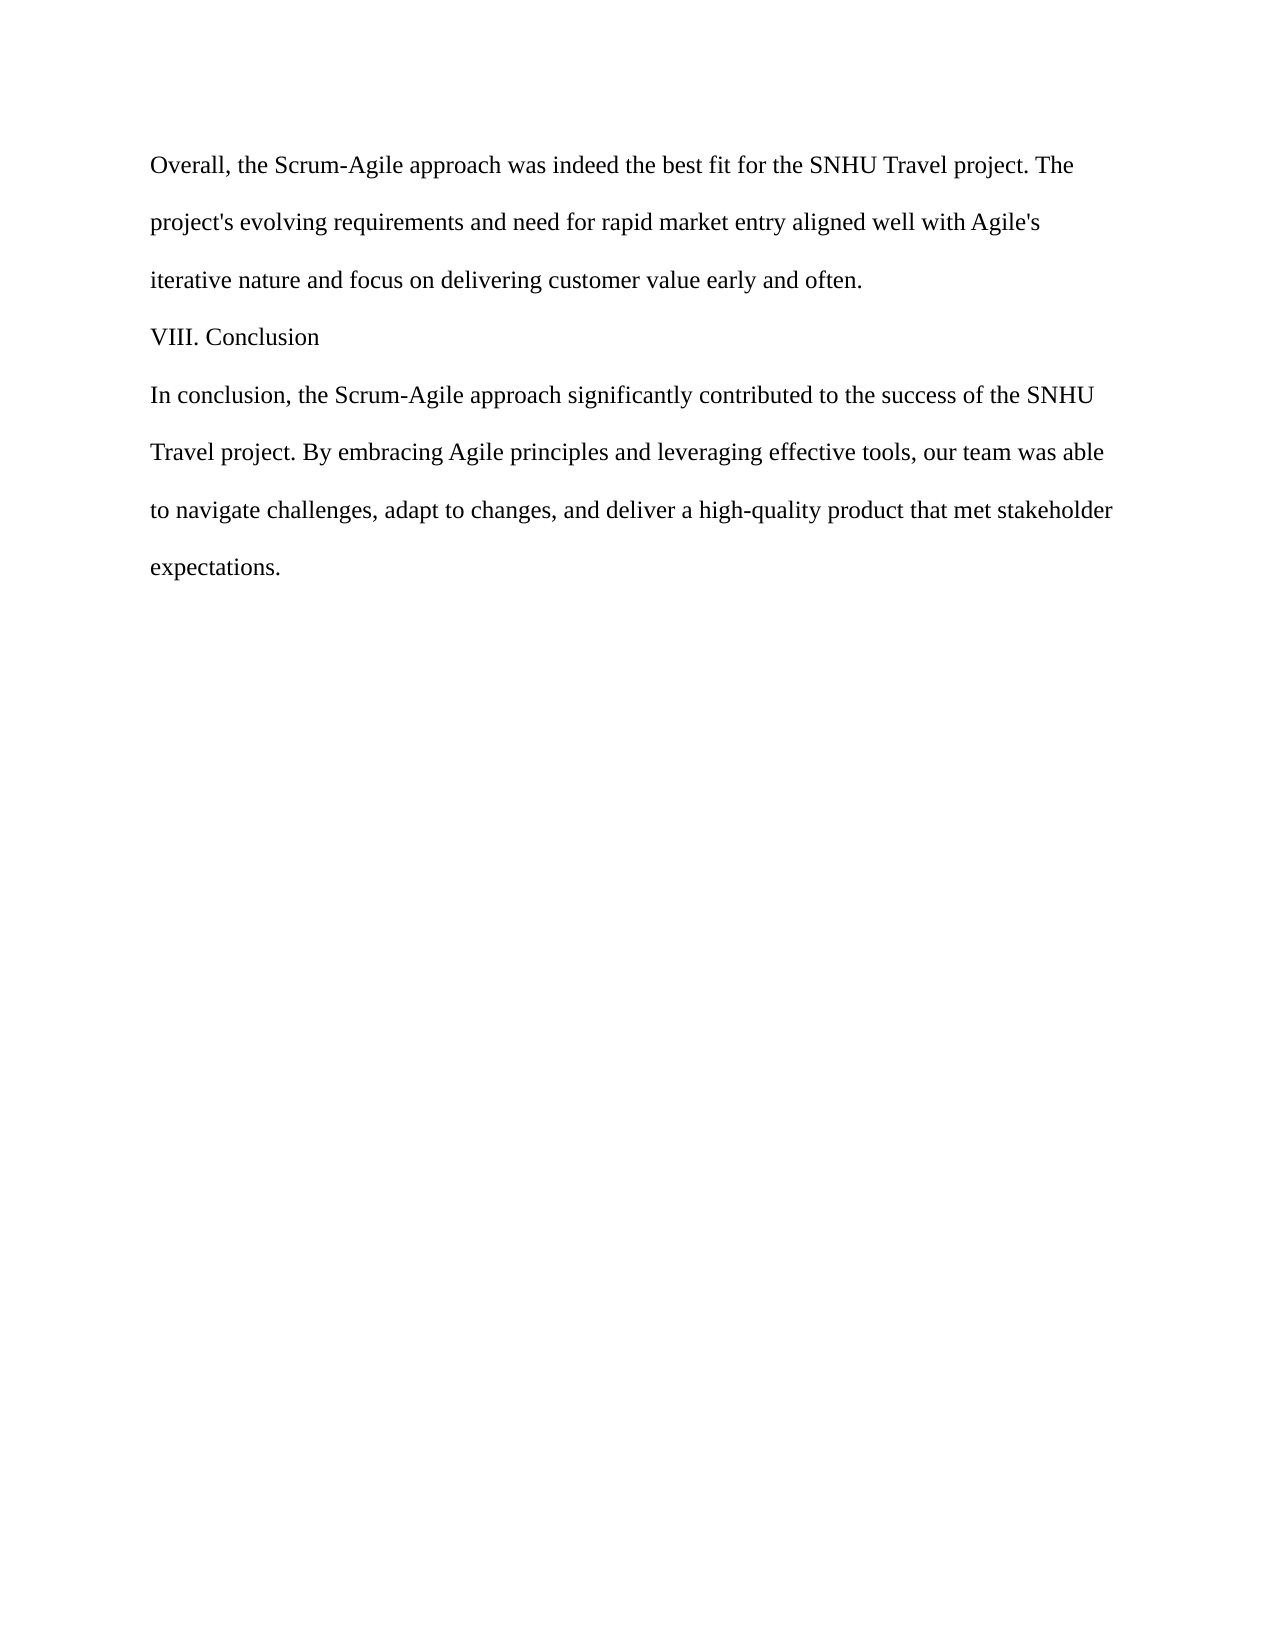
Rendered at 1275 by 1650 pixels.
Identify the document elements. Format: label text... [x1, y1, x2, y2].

text Overall, the Scrum-Agile approach was indeed the best fit for the SNHU Travel project. The project's evolving requirements and need for rapid market entry aligned well with Agile's iterative nature and focus on delivering customer value early and often. [150, 150, 1125, 294]
text In conclusion, the Scrum-Agile approach significantly contributed to the success of the SNHU Travel project. By embracing Agile principles and leveraging effective tools, our team was able to navigate challenges, adapt to changes, and deliver a high-quality product that met stakeholder expectations. [150, 380, 1125, 581]
text VIII. Conclusion [150, 322, 1125, 351]
